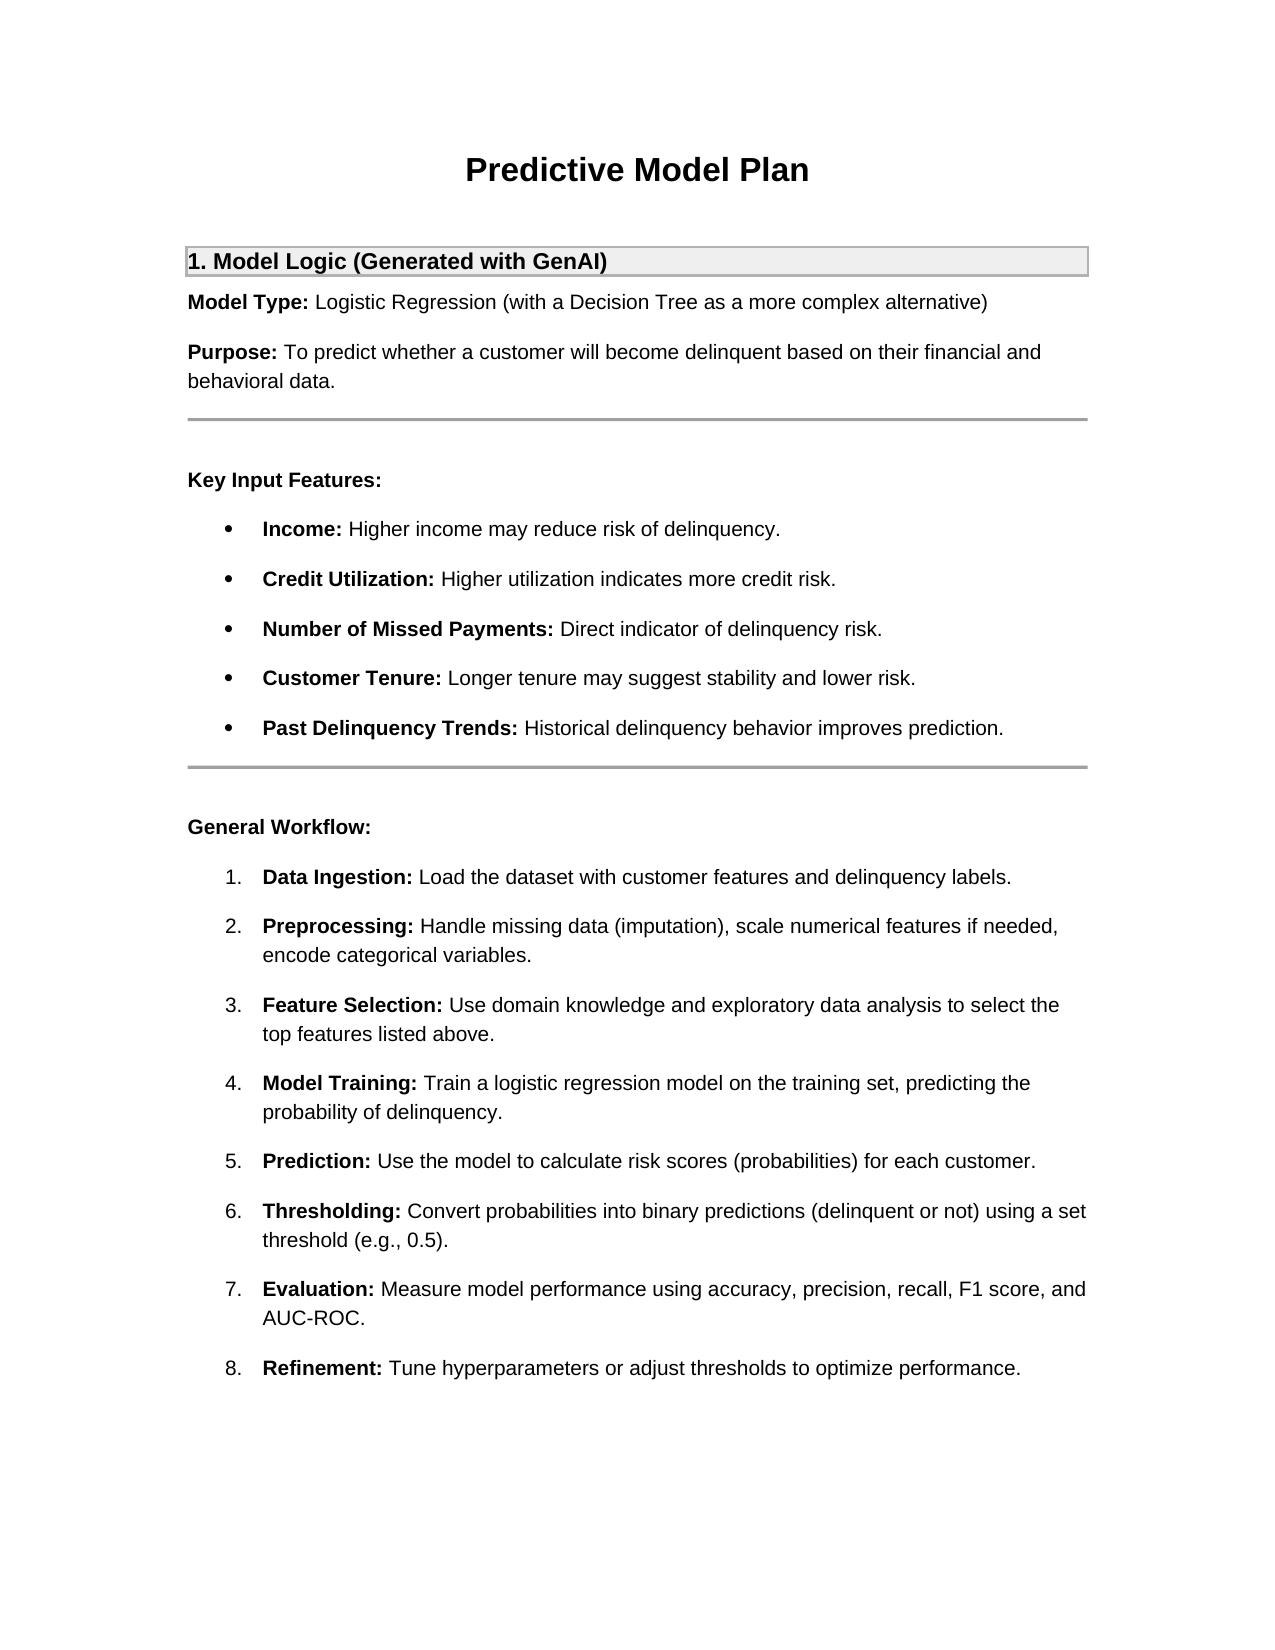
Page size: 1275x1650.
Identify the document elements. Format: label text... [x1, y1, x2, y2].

list Refinement: Tune hyperparameters or adjust thresholds to optimize performance. [225, 1356, 1087, 1379]
list Feature Selection: Use domain knowledge and exploratory data analysis to select the top features listed above. [225, 993, 1087, 1045]
list Data Ingestion: Load the dataset with customer features and delinquency labels. [225, 865, 1087, 889]
list Credit Utilization: Higher utilization indicates more credit risk. [225, 567, 1087, 591]
list Number of Missed Payments: Direct indicator of delinquency risk. [225, 617, 1087, 641]
text General Workflow: [187, 815, 1087, 839]
list Evaluation: Measure model performance using accuracy, precision, recall, F1 score, and AUC-ROC. [225, 1277, 1087, 1330]
list Customer Tenure: Longer tenure may suggest stability and lower risk. [225, 666, 1087, 690]
text Model Type: Logistic Regression (with a Decision Tree as a more complex alternative) [187, 290, 1087, 314]
list Thresholding: Convert probabilities into binary predictions (delinquent or not) using a set threshold (e.g., 0.5). [225, 1199, 1087, 1252]
list Prediction: Use the model to calculate risk scores (probabilities) for each customer. [225, 1149, 1087, 1173]
text Predictive Model Plan [187, 150, 1087, 188]
list Past Delinquency Trends: Historical delinquency behavior improves prediction. [225, 716, 1087, 740]
list Model Training: Train a logistic regression model on the training set, predicting the probability of delinquency. [225, 1071, 1087, 1124]
list Income: Higher income may reduce risk of delinquency. [225, 517, 1087, 541]
text Purpose: To predict whether a customer will become delinquent based on their financial and behavioral data. [187, 340, 1087, 392]
text Key Input Features: [187, 468, 1087, 492]
subtitle 1. Model Logic (Generated with GenAI) [188, 248, 1087, 274]
list Preprocessing: Handle missing data (imputation), scale numerical features if needed, encode categorical variables. [225, 914, 1087, 967]
